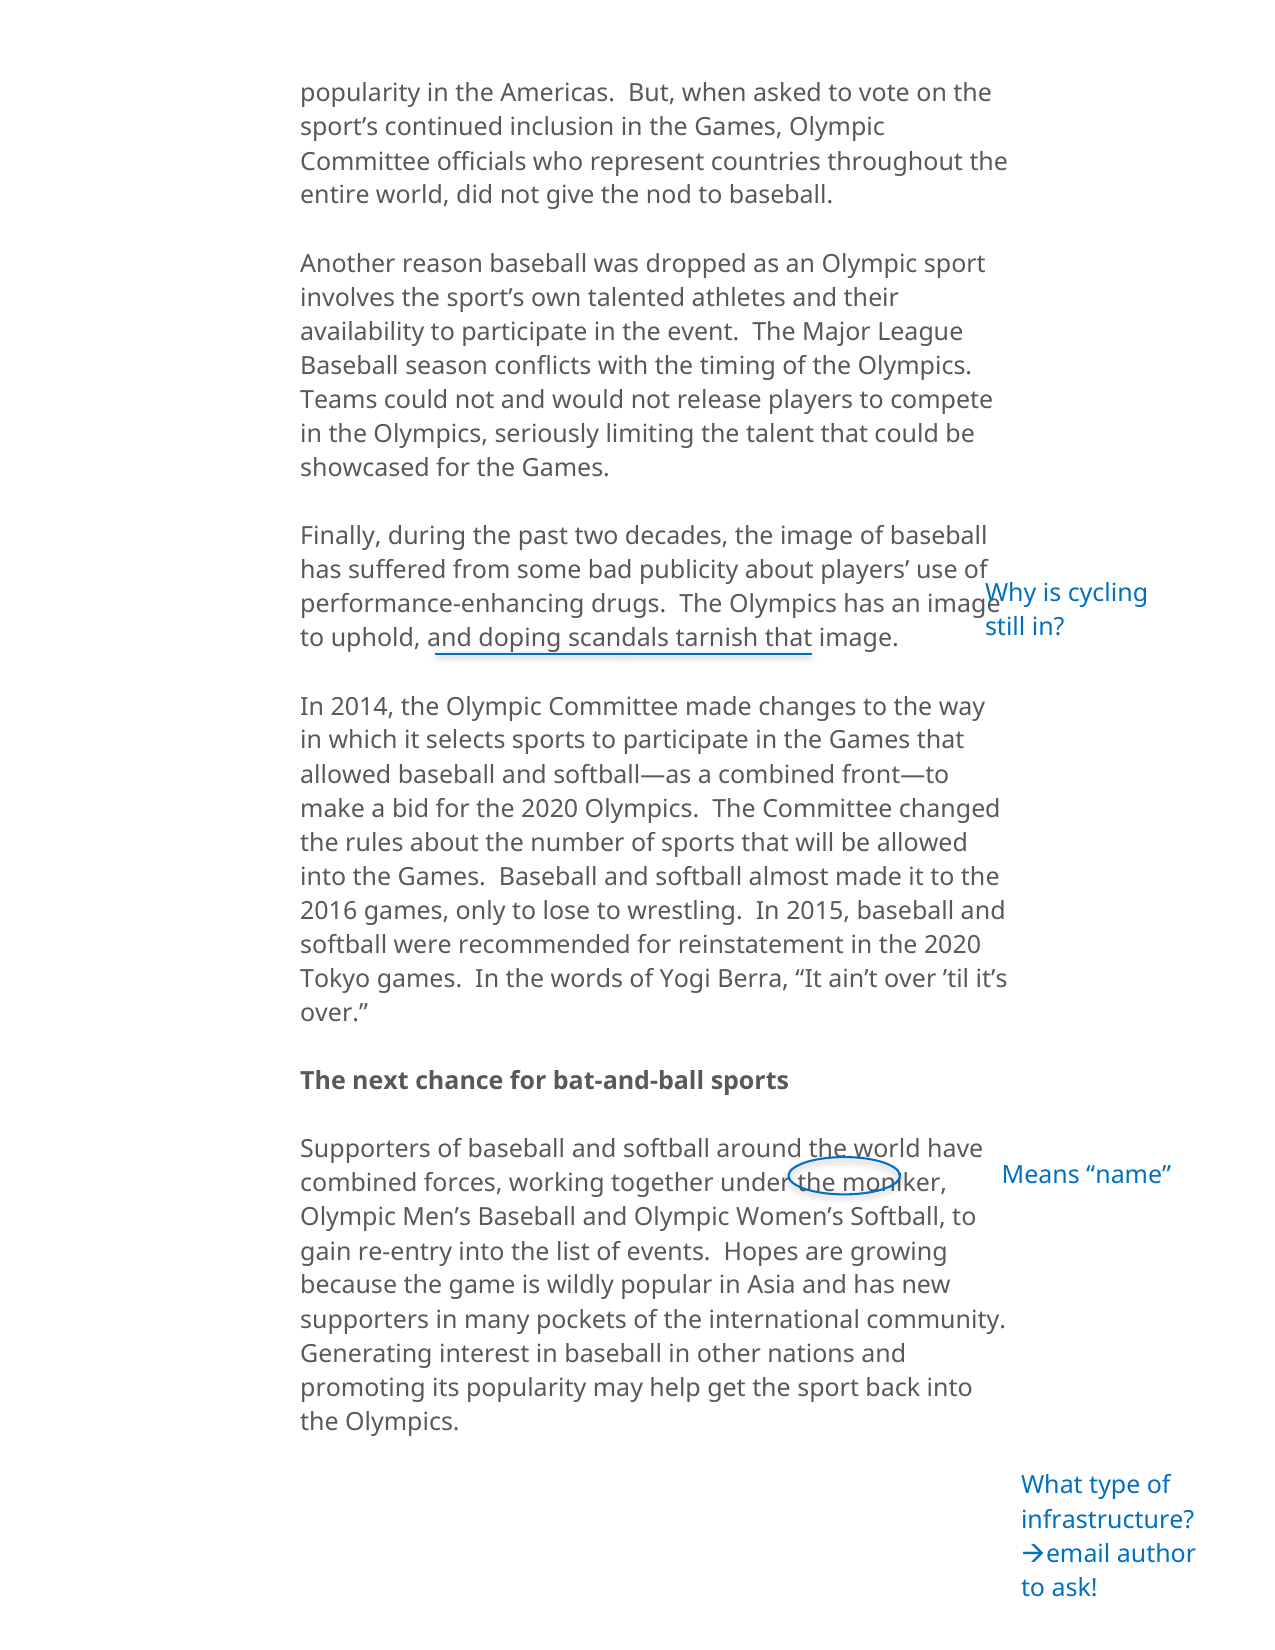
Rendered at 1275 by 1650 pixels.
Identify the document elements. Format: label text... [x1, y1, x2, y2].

text Finally, during the past two decades, the image of baseball has suffered from some bad publicity about players’ use of performance-enhancing drugs. The Olympics has an image to uphold, and doping scandals tarnish that image. [899, 518, 1012, 654]
text Another reason baseball was dropped as an Olympic sport involves the sport’s own talented athletes and their availability to participate in the event. The Major League Baseball season conflicts with the timing of the Olympics. Teams could not and would not release players to compete in the Olympics, seriously limiting the talent that could be showcased for the Games. [300, 245, 1012, 484]
text In 2014, the Olympic Committee made changes to the way in which it selects sports to participate in the Games that allowed baseball and softball—as a combined front—to make a bid for the 2020 Olympics. The Committee changed the rules about the number of sports that will be allowed into the Games. Baseball and softball almost made it to the 2016 games, only to lose to wrestling. In 2015, baseball and softball were recommended for reinstatement in the 2020 Tokyo games. In the words of Yogi Berra, “It ain’t over ’til it’s over.” [300, 688, 1012, 1029]
text The next chance for bat-and-ball sports [300, 1063, 1012, 1097]
text Supporters of baseball and softball around the world have combined forces, working together under the moniker, Olympic Men’s Baseball and Olympic Women’s Softball, to gain re-entry into the list of events. Hopes are growing because the game is wildly popular in Asia and has new supporters in many pockets of the international community. Generating interest in baseball in other nations and promoting its popularity may help get the sport back into the Olympics. [300, 1131, 1012, 1437]
